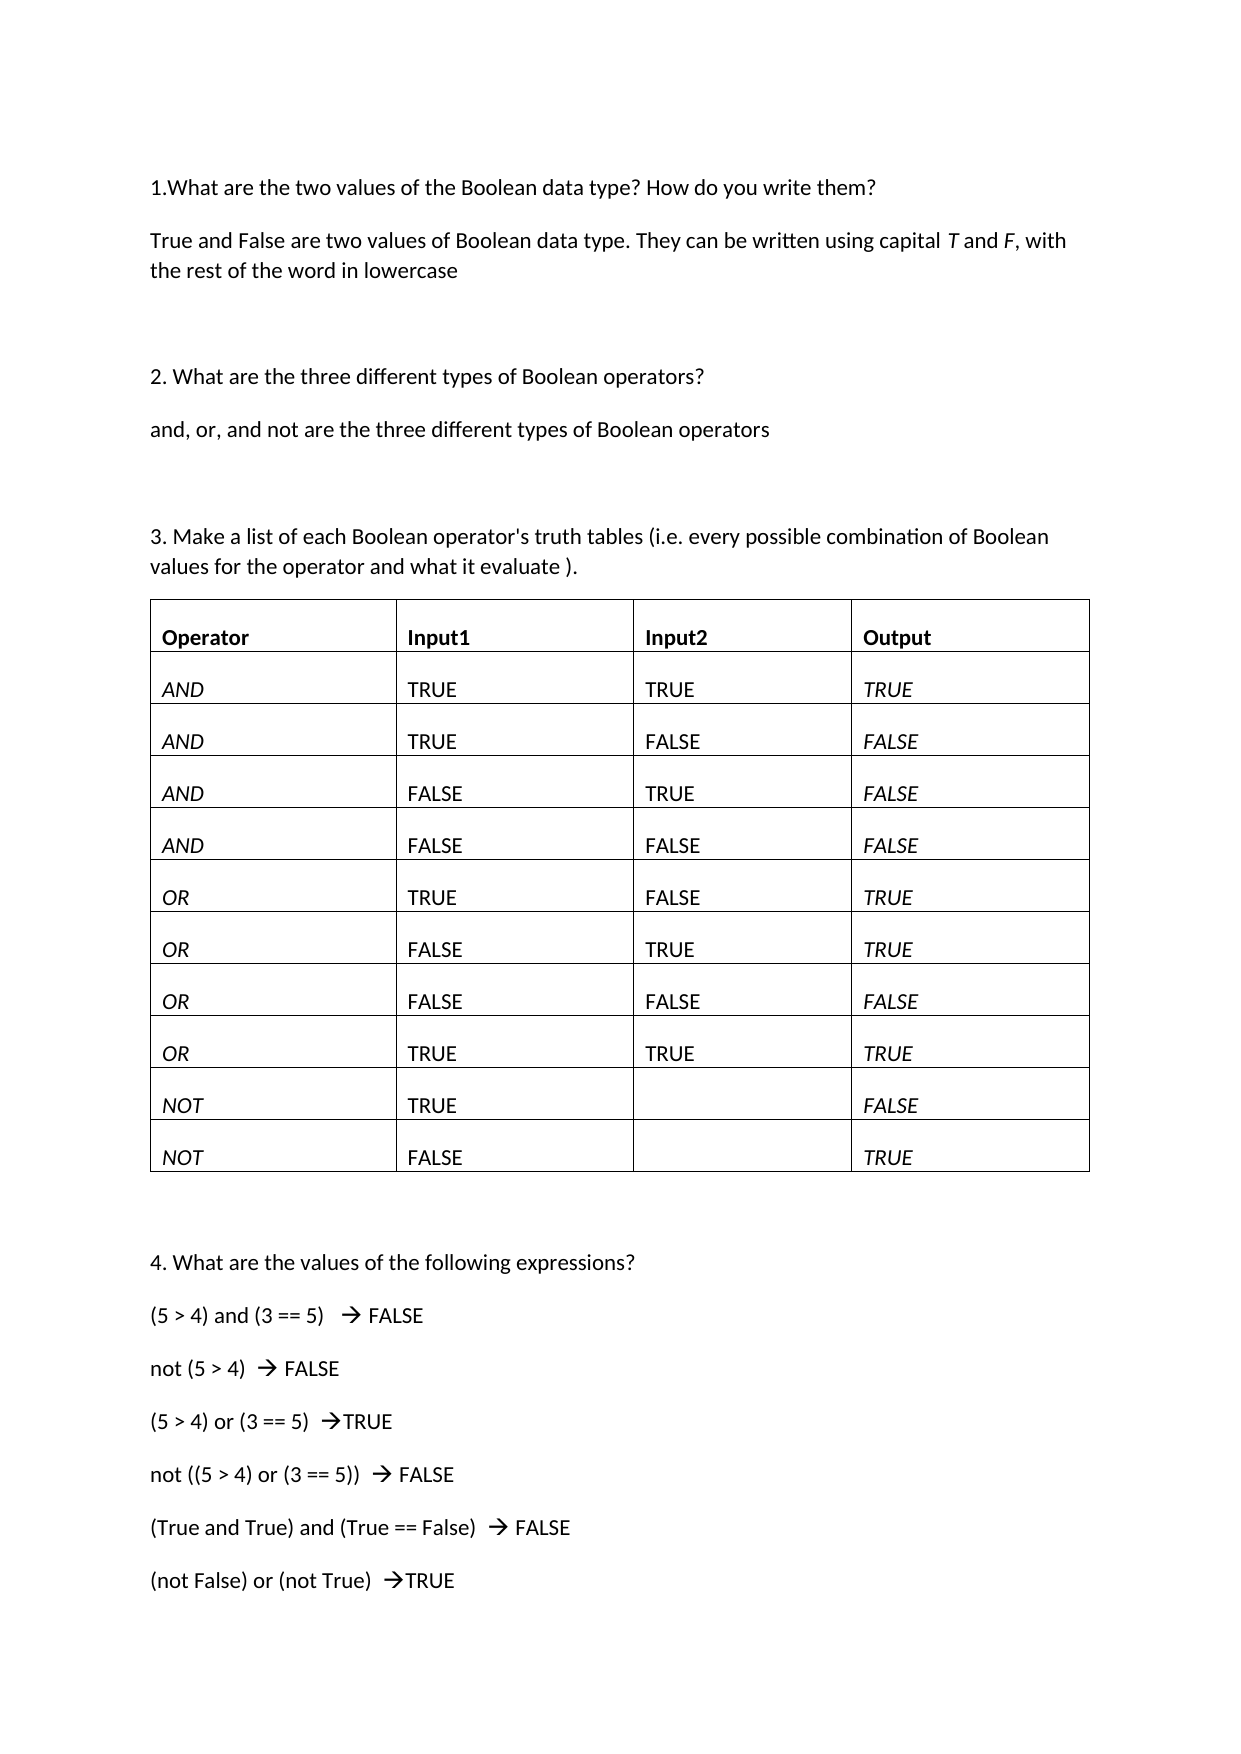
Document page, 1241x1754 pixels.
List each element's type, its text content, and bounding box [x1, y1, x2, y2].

table_cell OR [151, 860, 396, 911]
table_cell AND [151, 808, 396, 859]
table_cell FALSE [634, 704, 851, 755]
table_header Operator [151, 600, 396, 651]
table_cell FALSE [397, 808, 633, 859]
text 3. Make a list of each Boolean operator's truth tables (i.e. every possible combination of Boolean values for the operator and what it evaluate ). [150, 522, 1090, 580]
table_cell TRUE [397, 860, 633, 911]
table_cell FALSE [634, 860, 851, 911]
text (not False) or (not True) TRUE [150, 1567, 1090, 1594]
table_cell FALSE [634, 964, 851, 1015]
table_cell [634, 1068, 851, 1119]
table_cell TRUE [397, 704, 633, 755]
table_cell OR [151, 1016, 396, 1067]
table_cell FALSE [397, 964, 633, 1015]
table_cell TRUE [852, 1016, 1089, 1067]
table_cell TRUE [397, 1016, 633, 1067]
text not (5 > 4) FALSE [150, 1354, 1090, 1382]
table_cell AND [151, 756, 396, 807]
table_cell FALSE [852, 808, 1089, 859]
table_cell TRUE [634, 756, 851, 807]
table_header Input1 [397, 600, 633, 651]
table_cell AND [151, 652, 396, 703]
table_cell TRUE [634, 652, 851, 703]
table_cell NOT [151, 1120, 396, 1171]
table_cell FALSE [397, 756, 633, 807]
table_cell TRUE [852, 1120, 1089, 1171]
table_cell [634, 1120, 851, 1171]
text 4. What are the values of the following expressions? [150, 1248, 1090, 1276]
table_cell OR [151, 964, 396, 1015]
table_cell TRUE [397, 652, 633, 703]
table_header Output [852, 600, 1089, 651]
table_cell TRUE [634, 912, 851, 963]
table_cell TRUE [852, 912, 1089, 963]
table_cell TRUE [852, 860, 1089, 911]
table_cell FALSE [852, 756, 1089, 807]
table_cell FALSE [852, 1068, 1089, 1119]
text (5 > 4) or (3 == 5) TRUE [150, 1407, 1090, 1435]
text 2. What are the three different types of Boolean operators? [150, 362, 1090, 391]
table_header Input2 [634, 600, 851, 651]
text (True and True) and (True == False) FALSE [150, 1513, 1090, 1541]
table_cell NOT [151, 1068, 396, 1119]
text 1.What are the two values of the Boolean data type? How do you write them? [150, 173, 1090, 201]
table_cell OR [151, 912, 396, 963]
table_cell FALSE [852, 964, 1089, 1015]
text and, or, and not are the three different types of Boolean operators [150, 416, 1090, 444]
text not ((5 > 4) or (3 == 5)) FALSE [150, 1460, 1090, 1488]
table_cell FALSE [852, 704, 1089, 755]
text (5 > 4) and (3 == 5) FALSE [150, 1301, 1090, 1329]
table_cell TRUE [397, 1068, 633, 1119]
table_cell TRUE [634, 1016, 851, 1067]
table_cell FALSE [397, 912, 633, 963]
table_cell FALSE [397, 1120, 633, 1171]
text True and False are two values of Boolean data type. They can be written using capital T and F, with the rest of the word in lowercase [150, 226, 1090, 284]
table_cell AND [151, 704, 396, 755]
table_cell FALSE [634, 808, 851, 859]
table_cell TRUE [852, 652, 1089, 703]
